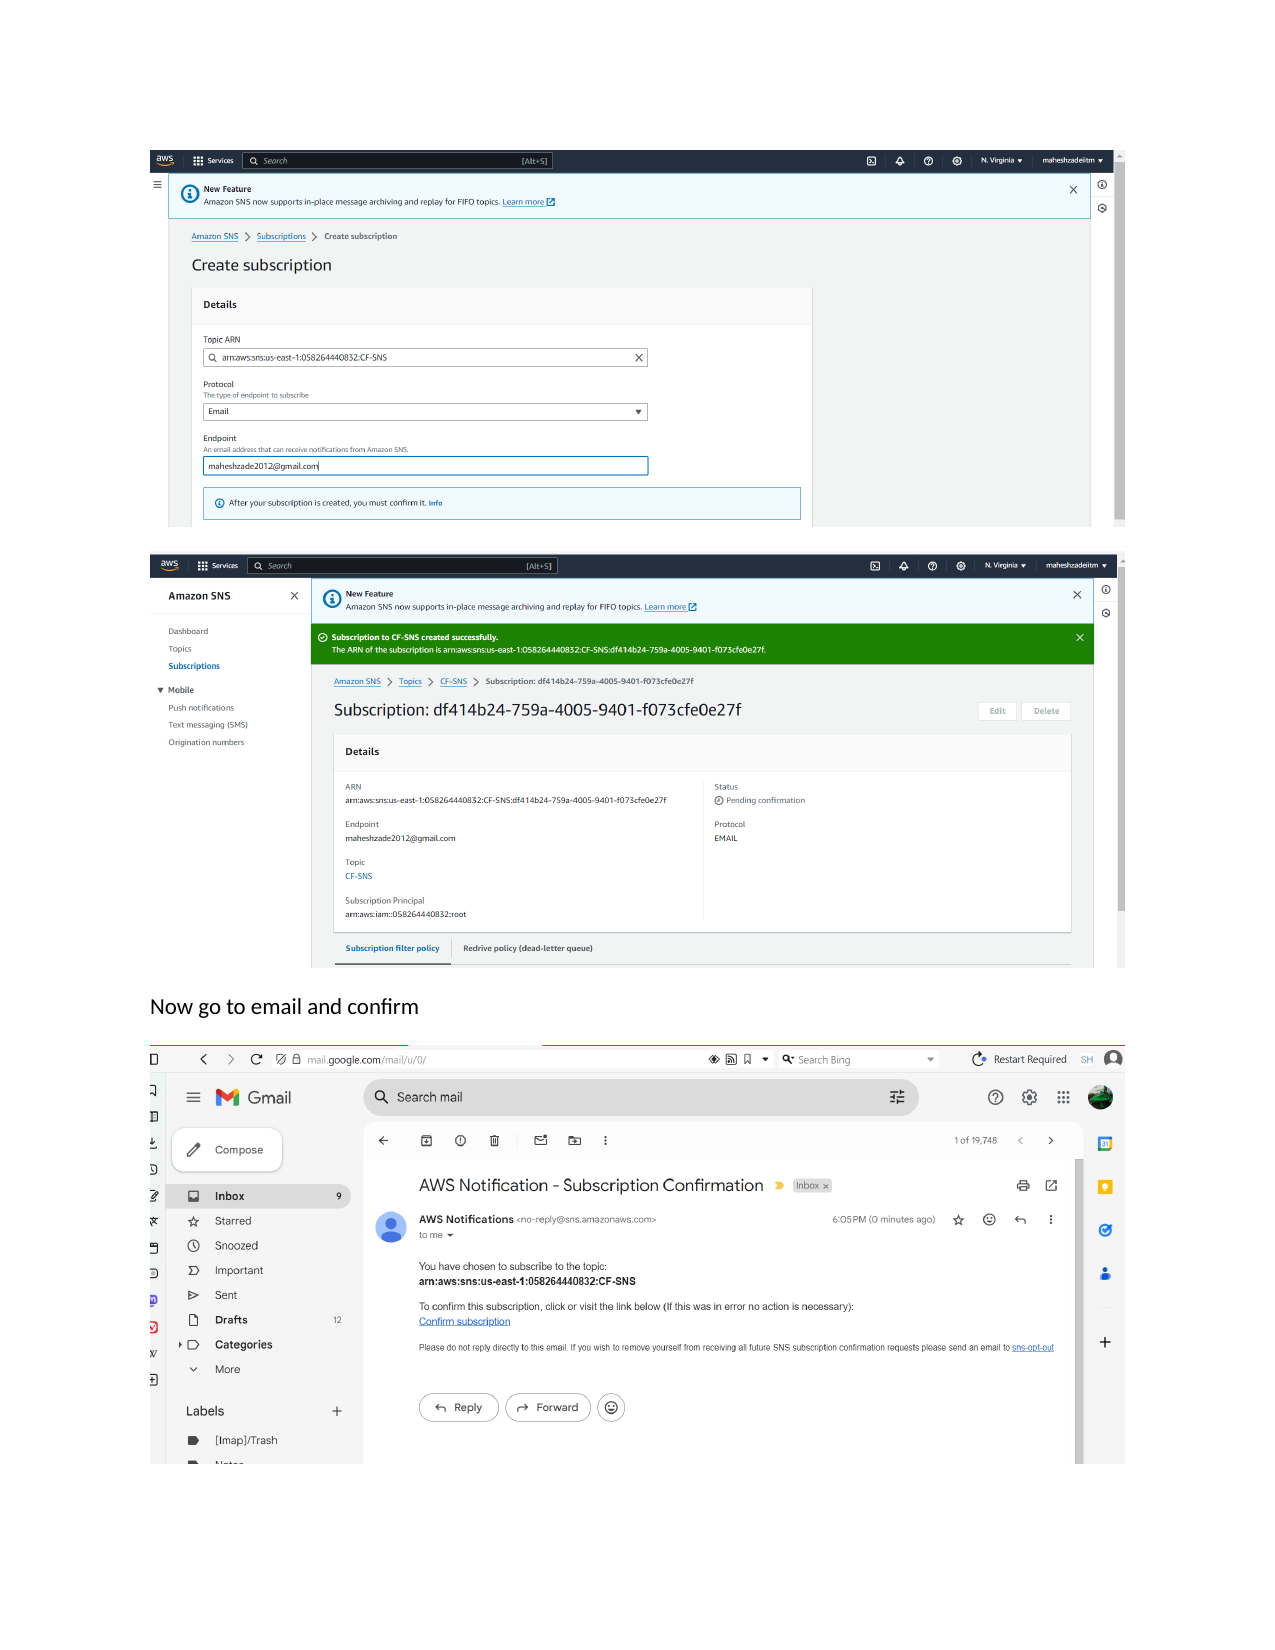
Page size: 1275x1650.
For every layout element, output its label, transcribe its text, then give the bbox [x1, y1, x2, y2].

picture [150, 1045, 1125, 1464]
picture [150, 551, 1125, 968]
picture [150, 150, 1125, 527]
text Now go to email and confirm [150, 992, 1125, 1020]
